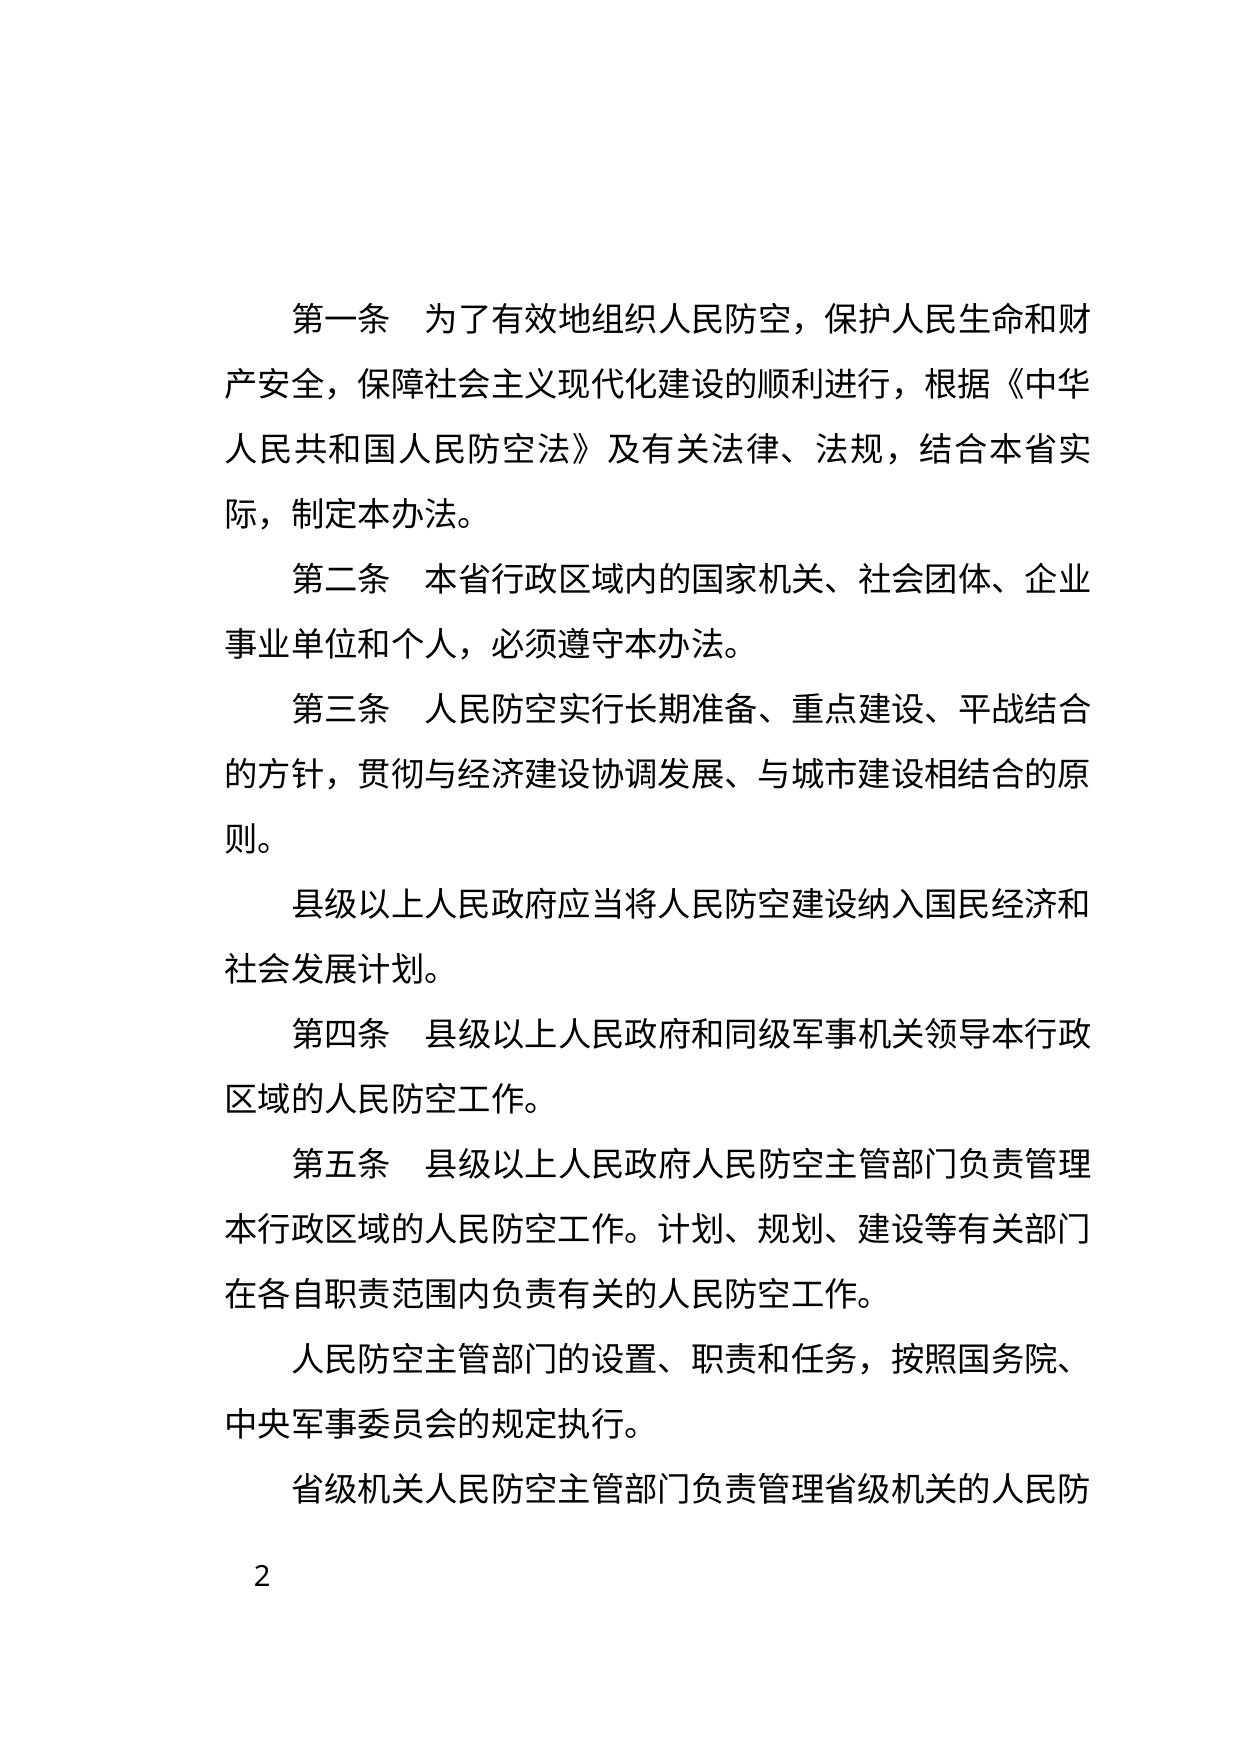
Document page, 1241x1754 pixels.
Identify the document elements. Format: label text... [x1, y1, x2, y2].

text 第五条 县级以上人民政府人民防空主管部门负责管理本行政区域的人民防空工作。计划、规划、建设等有关部门在各自职责范围内负责有关的人民防空工作。 [224, 1129, 1093, 1324]
text 第四条 县级以上人民政府和同级军事机关领导本行政区域的人民防空工作。 [224, 999, 1093, 1129]
text 第三条 人民防空实行长期准备、重点建设、平战结合的方针，贯彻与经济建设协调发展、与城市建设相结合的原则。 [224, 674, 1093, 869]
text 县级以上人民政府应当将人民防空建设纳入国民经济和社会发展计划。 [224, 869, 1093, 999]
text 人民防空主管部门的设置、职责和任务，按照国务院、中央军事委员会的规定执行。 [224, 1324, 1093, 1454]
text 第二条 本省行政区域内的国家机关、社会团体、企业事业单位和个人，必须遵守本办法。 [224, 544, 1093, 674]
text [224, 1454, 1093, 1519]
text 第一条 为了有效地组织人民防空，保护人民生命和财产安全，保障社会主义现代化建设的顺利进行，根据《中华人民共和国人民防空法》及有关法律、法规，结合本省实际，制定本办法。 [224, 284, 1093, 544]
